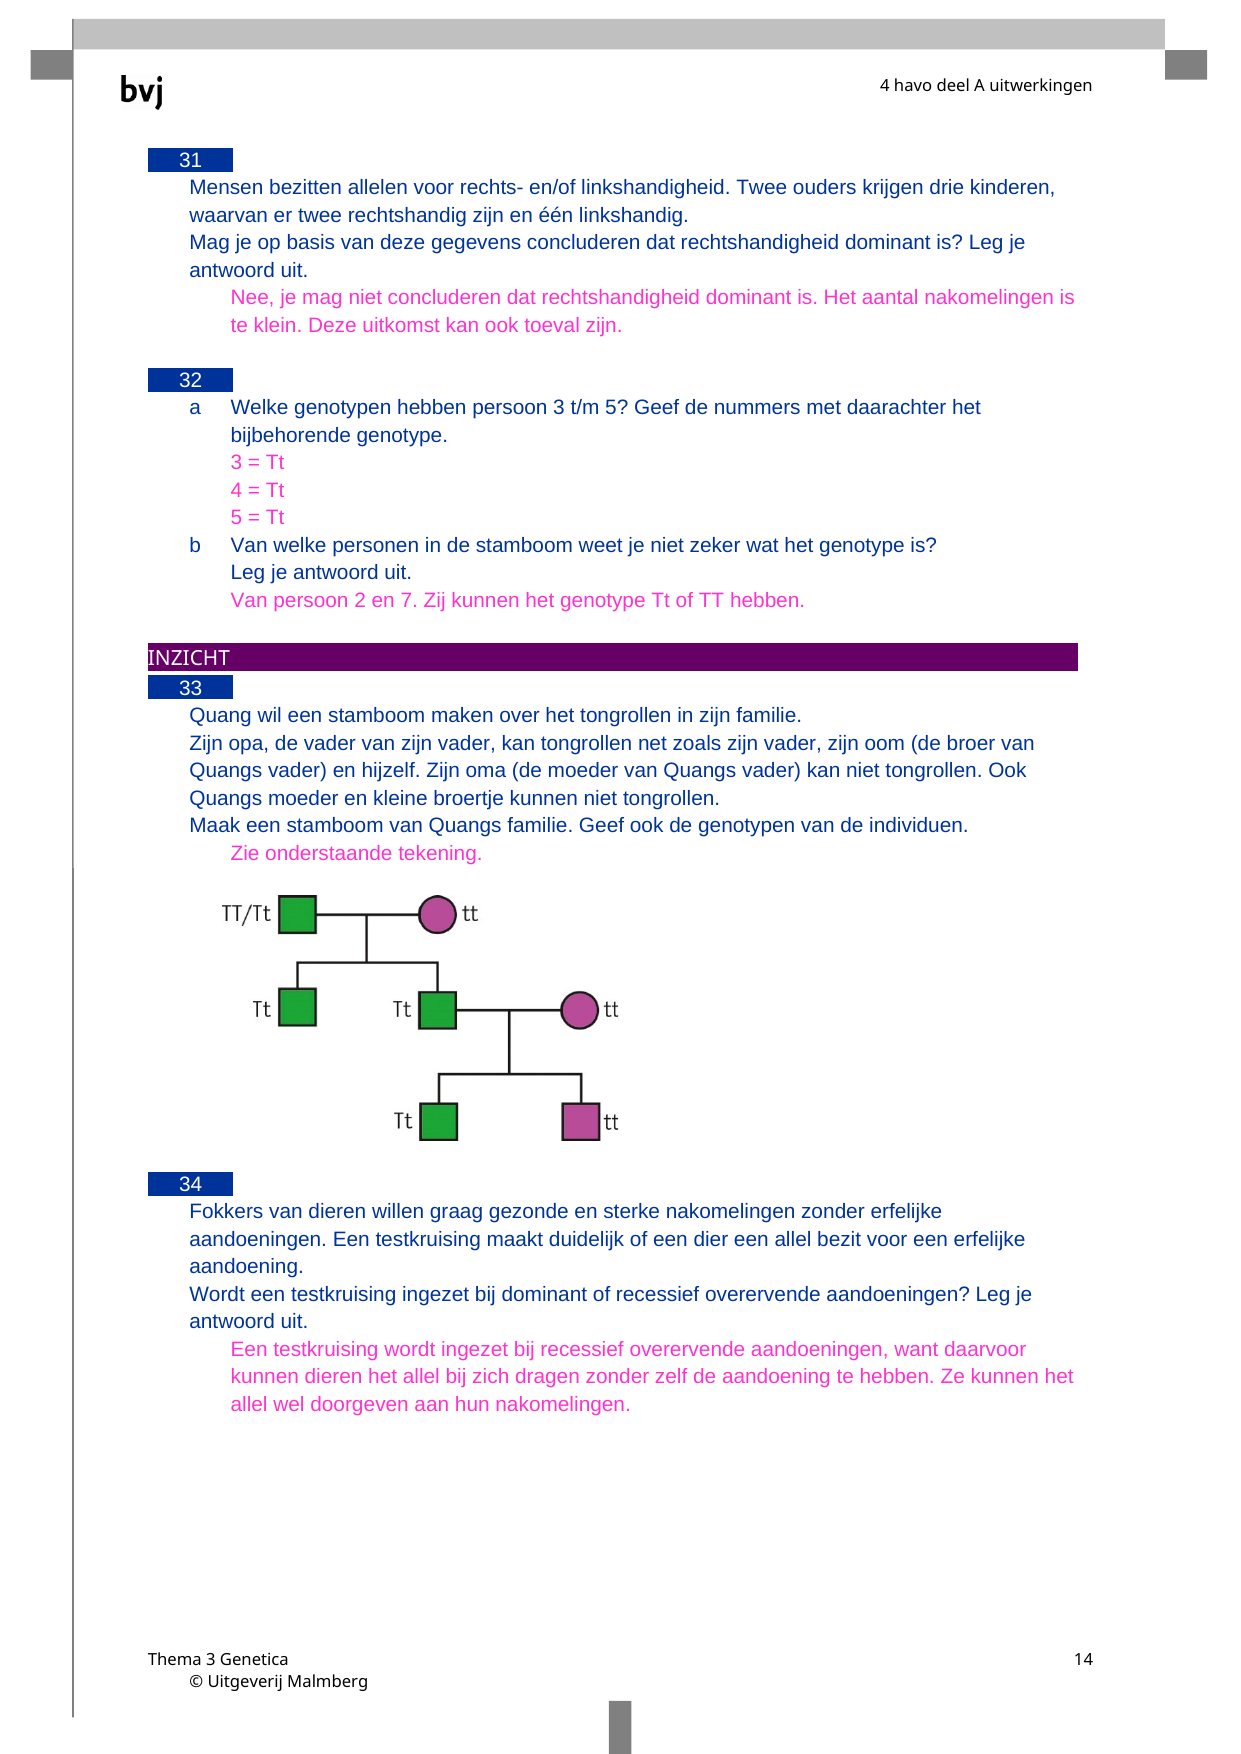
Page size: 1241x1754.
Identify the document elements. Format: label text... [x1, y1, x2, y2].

picture [121, 75, 162, 110]
text Zijn opa, de vader van zijn vader, kan tongrollen net zoals zijn vader, zijn oom (de broer van Quangs vader) en hijzelf. Zijn oma (de moeder van Quangs vader) kan niet tongrollen. Ook Quangs moeder en kleine broertje kunnen niet tongrollen. [189, 730, 1078, 809]
text Quang wil een stamboom maken over het tongrollen in zijn familie. [189, 703, 1078, 727]
text Leg je antwoord uit. [230, 560, 1078, 584]
text Maak een stamboom van Quangs familie. Geef ook de genotypen van de individuen. [189, 813, 1078, 837]
text 4 = Tt [230, 478, 1078, 502]
text 31 [148, 148, 233, 172]
text 3 = Tt [230, 450, 1078, 474]
text 32 [148, 368, 233, 392]
text Nee, je mag niet concluderen dat rechtshandigheid dominant is. Het aantal nakomelingen is te klein. Deze uitkomst kan ook toeval zijn. [230, 285, 1078, 337]
text Zie onderstaande tekening. [230, 840, 1078, 864]
picture [221, 895, 619, 1141]
text 34 [148, 1172, 233, 1196]
text 5 = Tt [230, 505, 1078, 529]
text 33 [148, 675, 233, 699]
text Mensen bezitten allelen voor rechts- en/of linkshandigheid. Twee ouders krijgen drie kinderen, waarvan er twee rechtshandig zijn en één linkshandig. [189, 175, 1078, 227]
text a Welke genotypen hebben persoon 3 t/m 5? Geef de nummers met daarachter het bijbehorende genotype. [189, 395, 1078, 447]
text Wordt een testkruising ingezet bij dominant of recessief overervende aandoeningen? Leg je antwoord uit. [189, 1282, 1078, 1333]
text INZICHT [148, 643, 1078, 671]
text Mag je op basis van deze gegevens concluderen dat rechtshandigheid dominant is? Leg je antwoord uit. [189, 230, 1078, 282]
text b Van welke personen in de stamboom weet je niet zeker wat het genotype is? [189, 533, 1078, 557]
text Van persoon 2 en 7. Zij kunnen het genotype Tt of TT hebben. [230, 588, 1078, 612]
text Fokkers van dieren willen graag gezonde en sterke nakomelingen zonder erfelijke aandoeningen. Een testkruising maakt duidelijk of een dier een allel bezit voor een erfelijke aandoening. [189, 1199, 1078, 1278]
text Een testkruising wordt ingezet bij recessief overervende aandoeningen, want daarvoor kunnen dieren het allel bij zich dragen zonder zelf de aandoening te hebben. Ze kunnen het allel wel doorgeven aan hun nakomelingen. [230, 1337, 1078, 1416]
